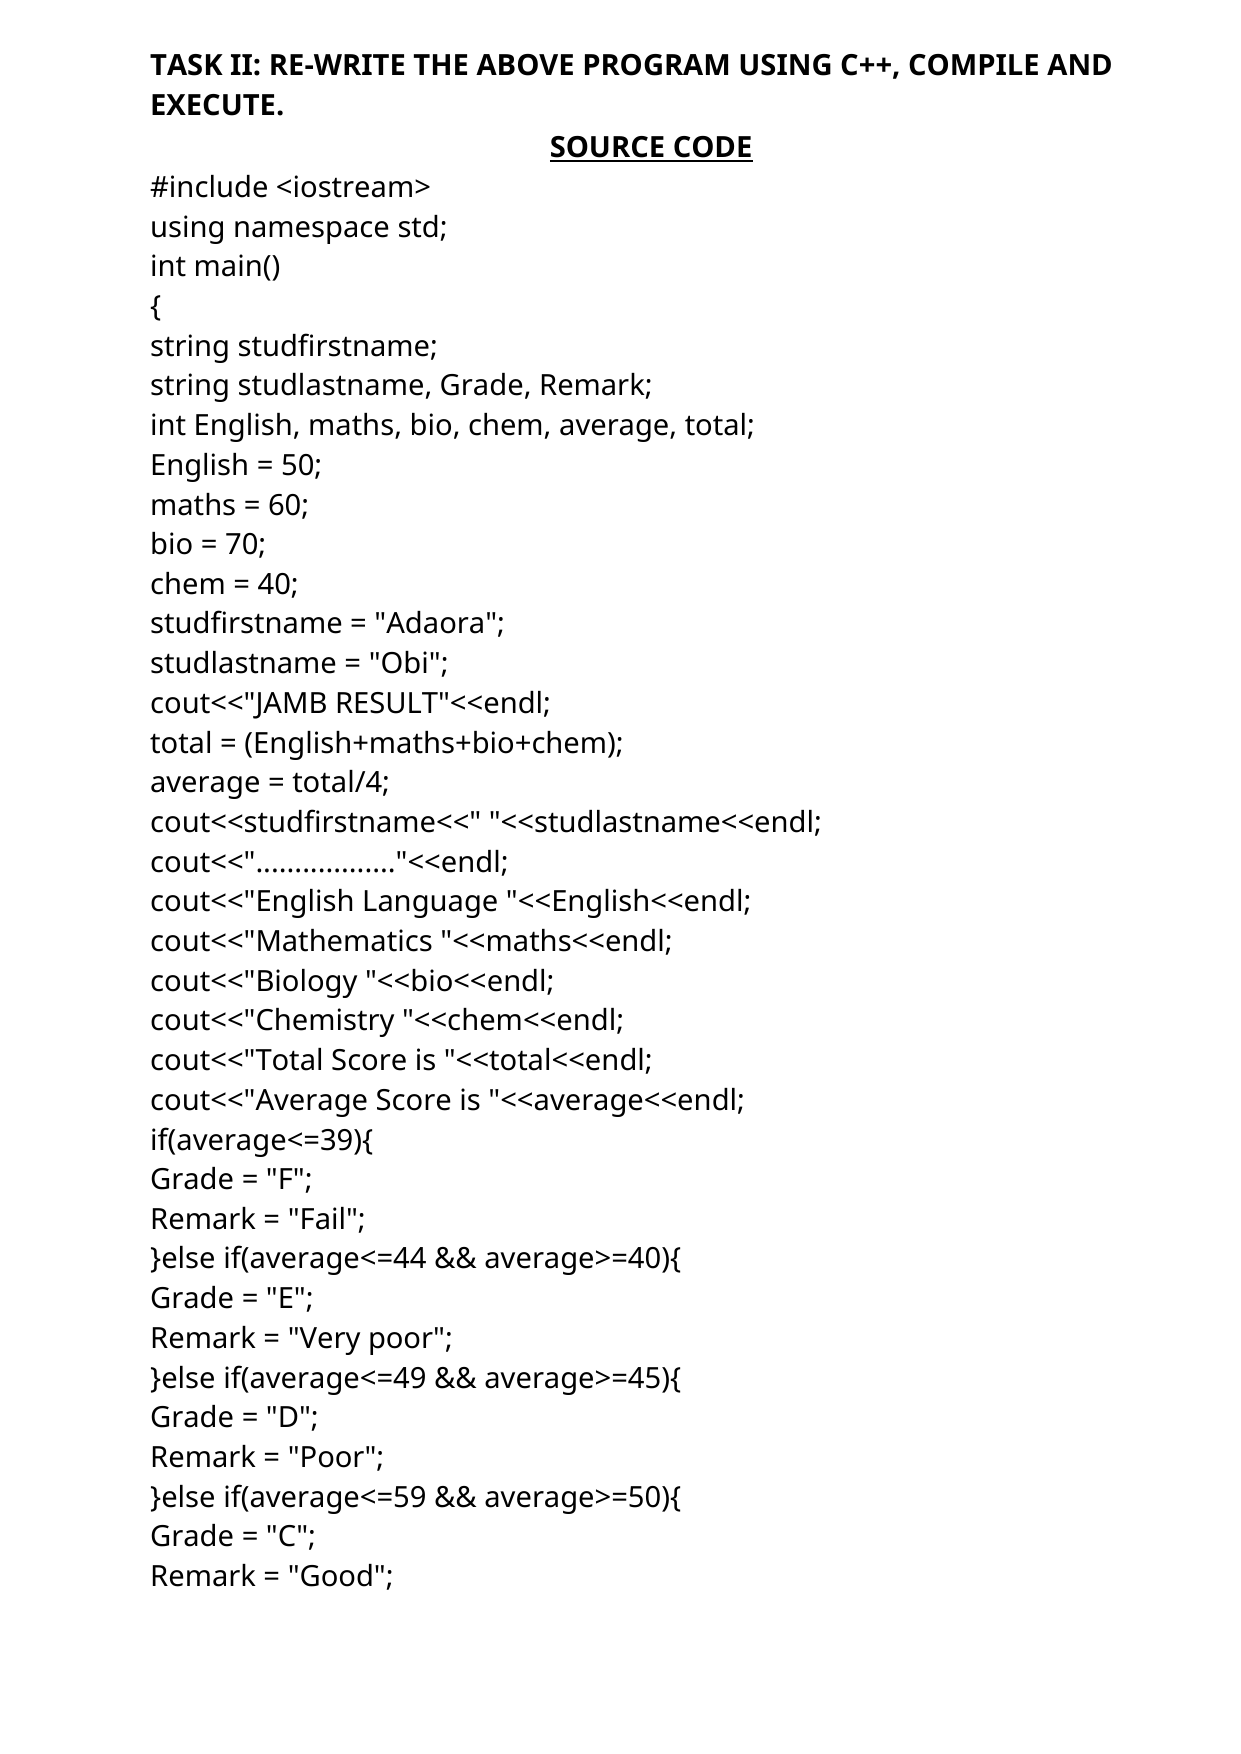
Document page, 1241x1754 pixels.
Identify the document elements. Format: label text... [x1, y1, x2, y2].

text cout<<studfirstname<<" "<<studlastname<<endl; [150, 801, 1152, 841]
text }else if(average<=59 && average>=50){ [150, 1476, 1152, 1516]
text bio = 70; [150, 523, 1152, 563]
text int main() [150, 246, 1152, 285]
text maths = 60; [150, 484, 1152, 523]
text chem = 40; [150, 563, 1152, 603]
text cout<<".................."<<endl; [150, 841, 1152, 881]
text Remark = "Good"; [150, 1555, 1152, 1595]
text cout<<"Mathematics "<<maths<<endl; [150, 920, 1152, 960]
text cout<<"Average Score is "<<average<<endl; [150, 1079, 1152, 1119]
text string studlastname, Grade, Remark; [150, 365, 1152, 404]
text English = 50; [150, 444, 1152, 484]
text Grade = "C"; [150, 1516, 1152, 1555]
text TASK II: RE-WRITE THE ABOVE PROGRAM USING C++, COMPILE AND EXECUTE. [150, 44, 1152, 124]
text Remark = "Very poor"; [150, 1317, 1152, 1357]
text studfirstname = "Adaora"; [150, 603, 1152, 642]
text studlastname = "Obi"; [150, 642, 1152, 682]
text cout<<"Biology "<<bio<<endl; [150, 960, 1152, 1000]
text using namespace std; [150, 206, 1152, 246]
text cout<<"Total Score is "<<total<<endl; [150, 1039, 1152, 1079]
text { [150, 285, 1152, 325]
text if(average<=39){ [150, 1119, 1152, 1158]
text Grade = "E"; [150, 1277, 1152, 1317]
text }else if(average<=49 && average>=45){ [150, 1357, 1152, 1397]
text }else if(average<=44 && average>=40){ [150, 1238, 1152, 1277]
text cout<<"JAMB RESULT"<<endl; [150, 682, 1152, 722]
text Grade = "D"; [150, 1397, 1152, 1436]
text cout<<"Chemistry "<<chem<<endl; [150, 1000, 1152, 1039]
text Remark = "Poor"; [150, 1436, 1152, 1476]
text Remark = "Fail"; [150, 1198, 1152, 1238]
text #include <iostream> [150, 166, 1152, 206]
text total = (English+maths+bio+chem); [150, 722, 1152, 762]
text SOURCE CODE [150, 127, 1152, 166]
text average = total/4; [150, 762, 1152, 801]
text string studfirstname; [150, 325, 1152, 365]
text int English, maths, bio, chem, average, total; [150, 404, 1152, 444]
text Grade = "F"; [150, 1158, 1152, 1198]
text cout<<"English Language "<<English<<endl; [150, 881, 1152, 920]
